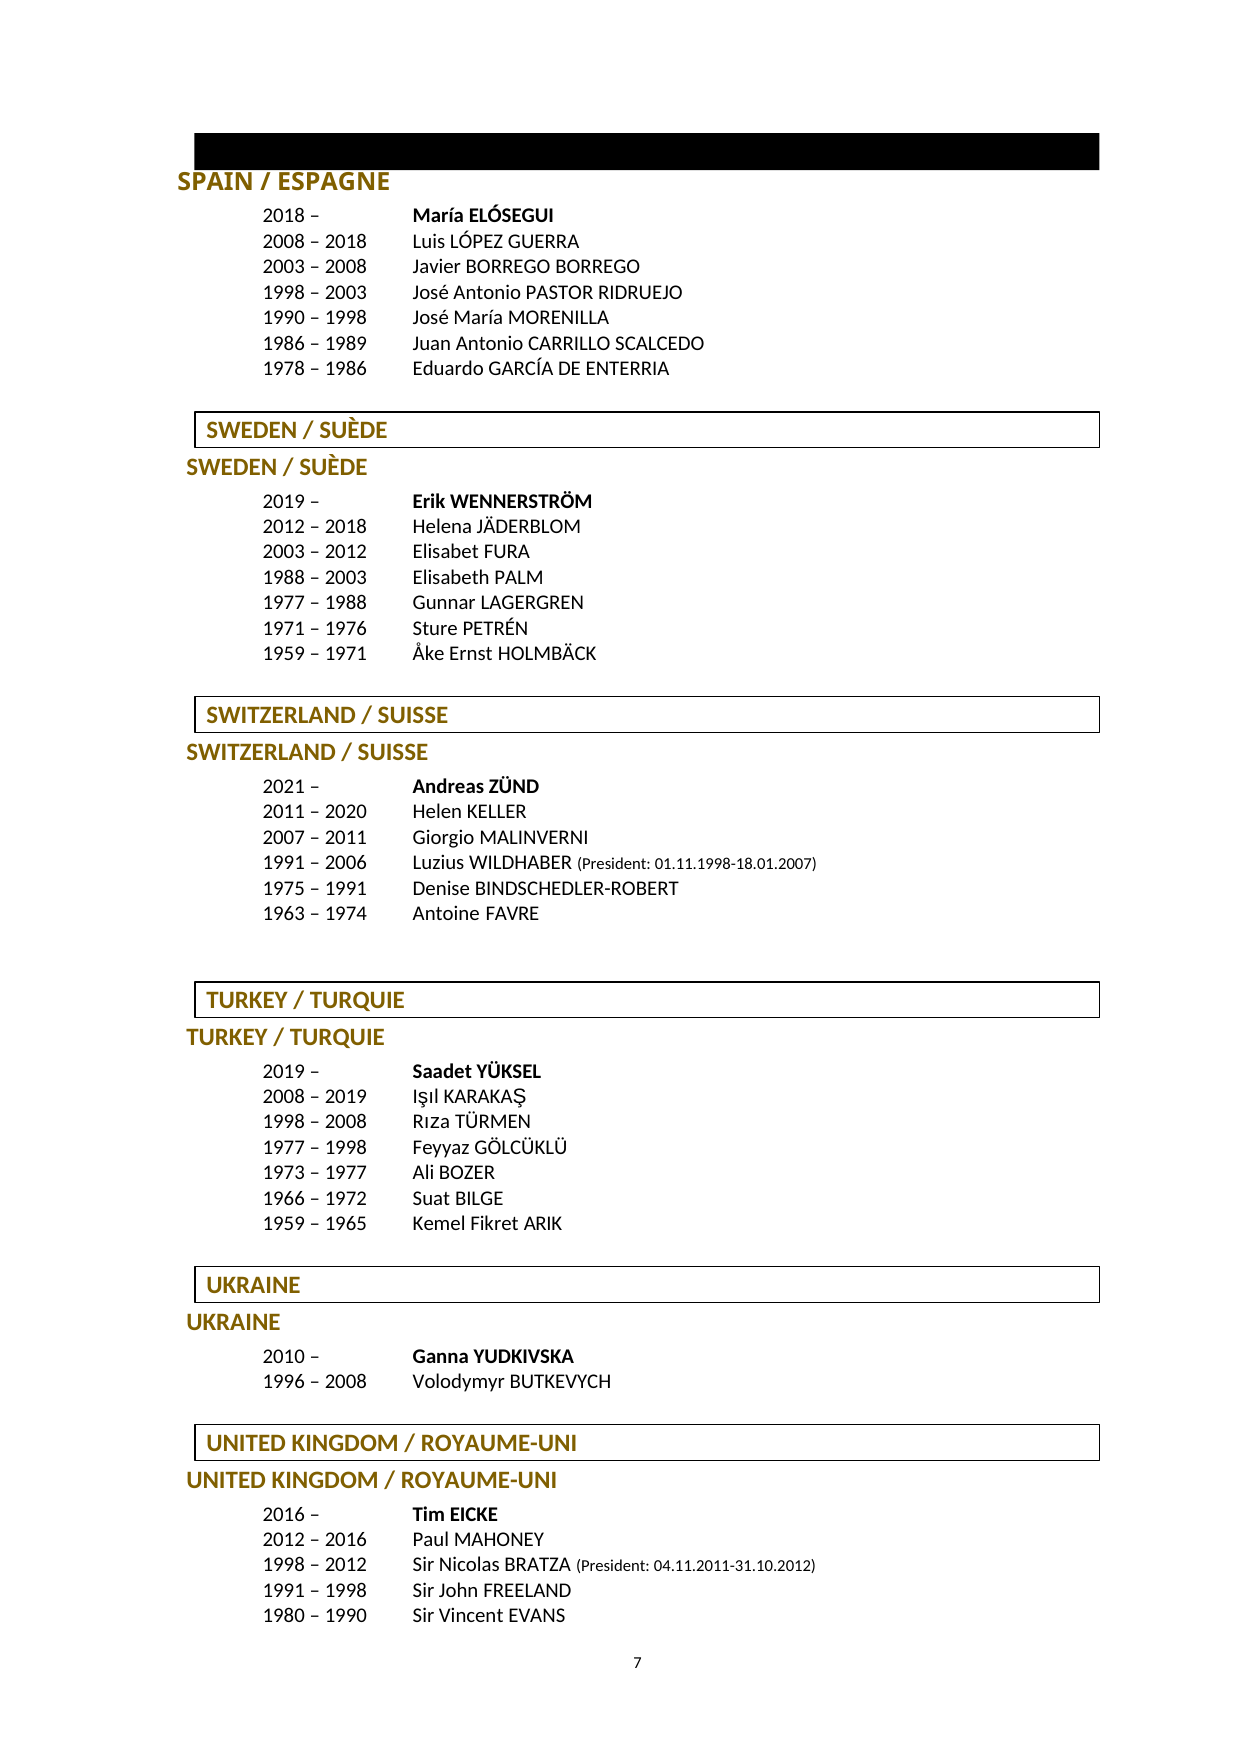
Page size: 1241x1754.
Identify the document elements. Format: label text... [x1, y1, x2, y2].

text 1996 – 2008 Volodymyr BUTKEVYCH [262, 1368, 1111, 1394]
text 1975 – 1991 Denise BINDSCHEDLER-ROBERT [262, 875, 1111, 900]
text 2019 – Saadet YÜKSEL [262, 1058, 1111, 1083]
text 1988 – 2003 Elisabeth PALM [262, 564, 1111, 589]
text 1986 – 1989 Juan Antonio CARRILLO SCALCEDO [262, 330, 1111, 355]
text 2008 – 2019 Işıl KARAKAŞ [262, 1083, 1111, 1109]
text 1971 – 1976 Sture PETRÉN [262, 615, 1111, 640]
text 1977 – 1998 Feyyaz GÖLCÜKLÜ [262, 1134, 1111, 1159]
text 2016 – Tim EICKE [262, 1501, 1111, 1526]
text 2019 – Erik WENNERSTRÖM [262, 488, 1111, 513]
text 1998 – 2008 Rıza TÜRMEN [262, 1109, 1111, 1134]
text 2021 – Andreas ZÜND [262, 773, 1111, 798]
text UKRAINE [186, 1259, 1111, 1337]
text 1998 – 2012 Sir Nicolas BRATZA (President: 04.11.2011-31.10.2012) [262, 1551, 1111, 1577]
text 1959 – 1965 Kemel Fikret ARIK [262, 1210, 1111, 1236]
text 1998 – 2003 José Antonio PASTOR RIDRUEJO [262, 279, 1111, 304]
text 1990 – 1998 José María MORENILLA [262, 304, 1111, 330]
text 2008 – 2018 Luis LÓPEZ GUERRA [262, 228, 1111, 254]
text 1977 – 1988 Gunnar LAGERGREN [262, 589, 1111, 615]
text 2003 – 2012 Elisabet FURA [262, 538, 1111, 564]
text 1991 – 1998 Sir John FREELAND [262, 1577, 1111, 1602]
text 1973 – 1977 Ali BOZER [262, 1159, 1111, 1185]
text 2007 – 2011 Giorgio MALINVERNI [262, 824, 1111, 849]
text 1991 – 2006 Luzius WILDHABER (President: 01.11.1998-18.01.2007) [262, 849, 1111, 875]
text 2003 – 2008 Javier BORREGO BORREGO [262, 254, 1111, 279]
text 2011 – 2020 Helen KELLER [262, 798, 1111, 824]
text 2018 – María ELÓSEGUI [262, 203, 1111, 228]
text 2012 – 2018 Helena JÄDERBLOM [262, 513, 1111, 538]
text 1959 – 1971 Åke Ernst HOLMBÄCK [262, 640, 1111, 666]
text 2012 – 2016 Paul MAHONEY [262, 1526, 1111, 1551]
text TURKEY / TURQUIE [186, 980, 1111, 1051]
text SPAIN / ESPAGNE [177, 169, 1111, 196]
text 1966 – 1972 Suat BILGE [262, 1185, 1111, 1210]
text 1980 – 1990 Sir Vincent EVANS [262, 1602, 1111, 1628]
text 1963 – 1974 Antoine FAVRE [262, 900, 1111, 926]
text UNITED KINGDOM / ROYAUME-UNI [186, 1418, 1111, 1494]
text SWEDEN / SUÈDE [186, 410, 1111, 481]
text SWITZERLAND / SUISSE [186, 689, 1111, 767]
text 1978 – 1986 Eduardo GARCÍA DE ENTERRIA [262, 355, 1111, 381]
text 2010 – Ganna YUDKIVSKA [262, 1343, 1111, 1368]
